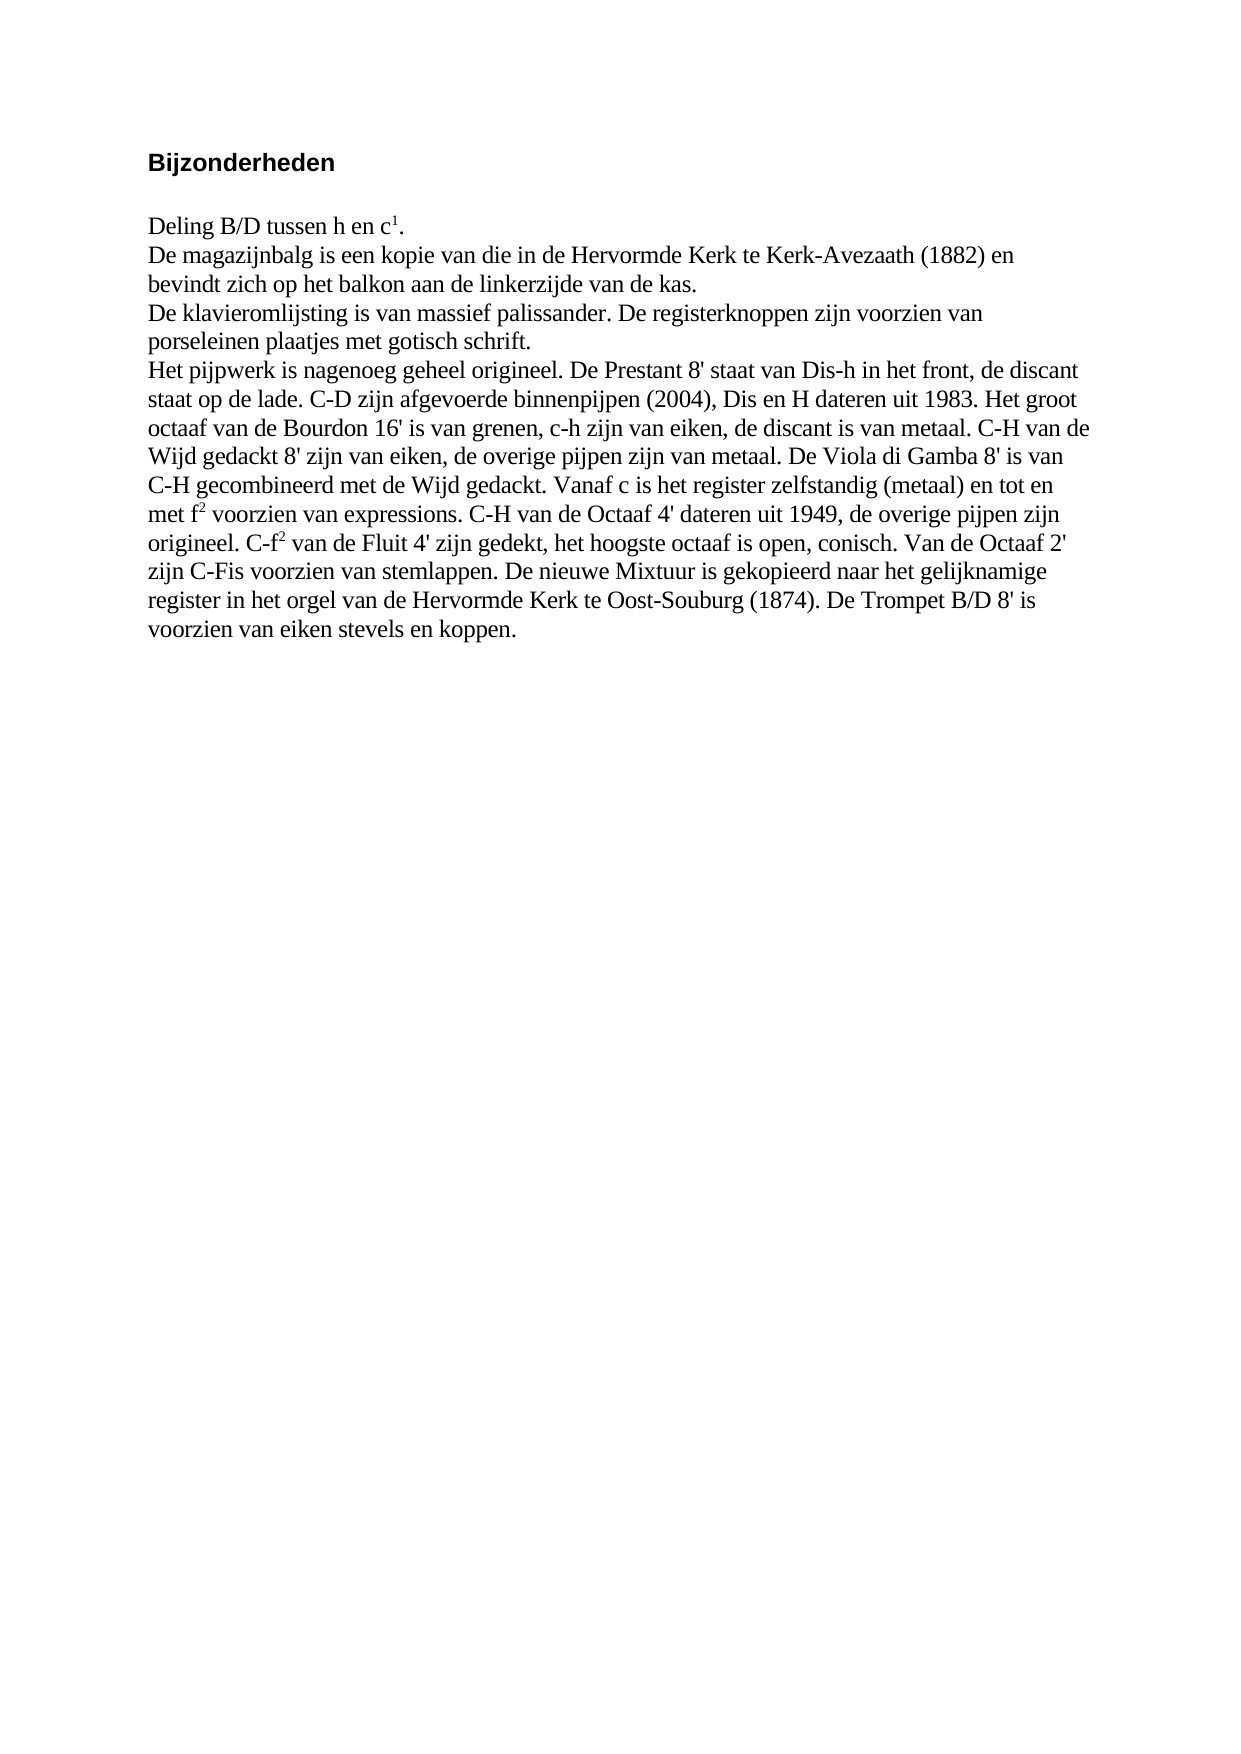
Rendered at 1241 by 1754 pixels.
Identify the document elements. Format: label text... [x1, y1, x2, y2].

text De magazijnbalg is een kopie van die in de Hervormde Kerk te Kerk-Avezaath (1882) en bevindt zich op het balkon aan de linkerzijde van de kas. [148, 240, 1093, 298]
text De klavieromlijsting is van massief palissander. De registerknoppen zijn voorzien van porseleinen plaatjes met gotisch schrift. [148, 298, 1093, 355]
text Het pijpwerk is nagenoeg geheel origineel. De Prestant 8' staat van Dis-h in het front, de discant staat op de lade. C-D zijn afgevoerde binnenpijpen (2004), Dis en H dateren uit 1983. Het groot octaaf van de Bourdon 16' is van grenen, c-h zijn van eiken, de discant is van metaal. C-H van de Wijd gedackt 8' zijn van eiken, de overige pijpen zijn van metaal. De Viola di Gamba 8' is van C-H gecombineerd met de Wijd gedackt. Vanaf c is het register zelfstandig (metaal) en tot en met f2 voorzien van expressions. C-H van de Octaaf 4' dateren uit 1949, de overige pijpen zijn origineel. C-f2 van de Fluit 4' zijn gedekt, het hoogste octaaf is open, conisch. Van de Octaaf 2' zijn C-Fis voorzien van stemlappen. De nieuwe Mixtuur is gekopieerd naar het gelijknamige register in het orgel van de Hervormde Kerk te Oost-Souburg (1874). De Trompet B/D 8' is voorzien van eiken stevels en koppen. [148, 355, 1093, 643]
text Deling B/D tussen h en c1. [148, 211, 1093, 240]
subtitle Bijzonderheden [148, 148, 1093, 176]
